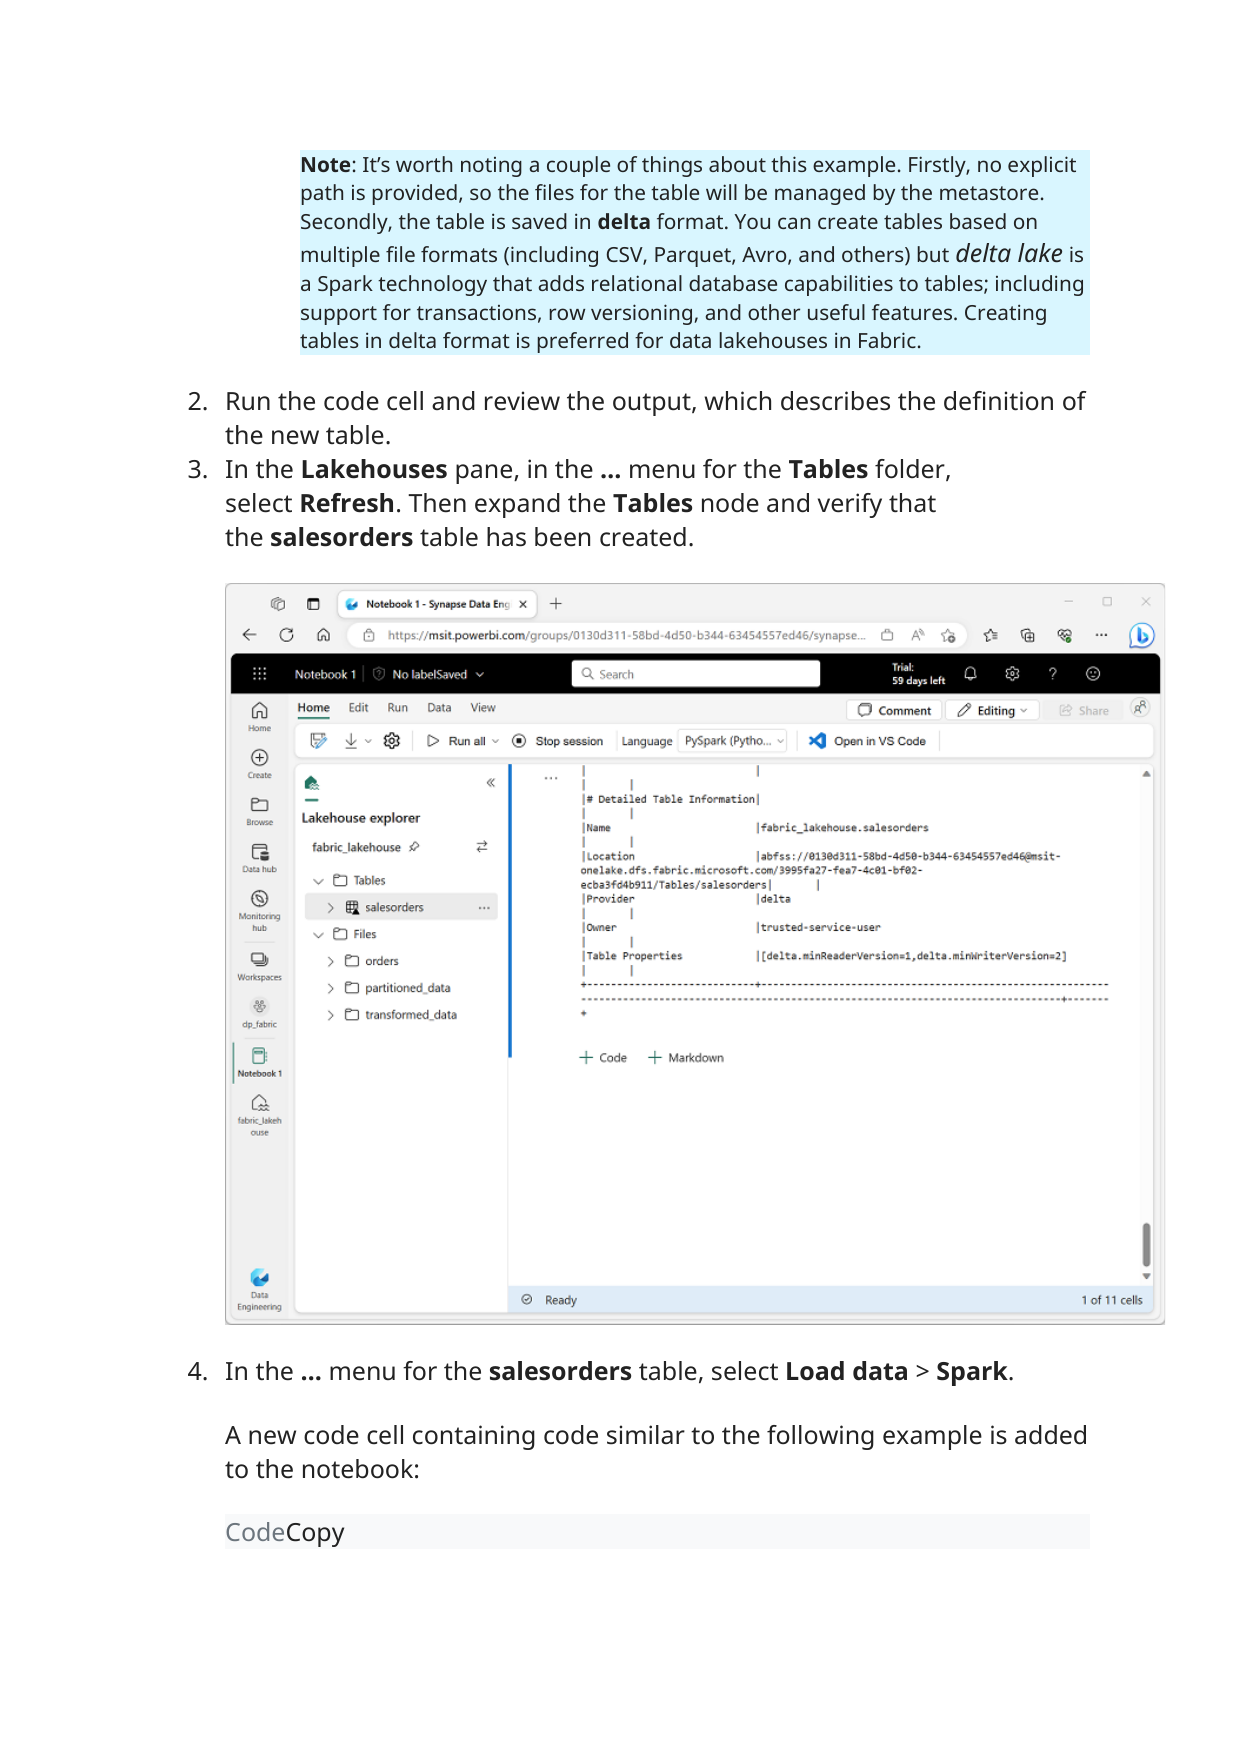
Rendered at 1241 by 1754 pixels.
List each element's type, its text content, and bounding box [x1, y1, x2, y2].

list Run the code cell and review the output, which describes the definition of the new table. [187, 384, 1090, 452]
list In the Lakehouses pane, in the … menu for the Tables folder, select Refresh. Then expand the Tables node and verify that the salesorders table has been created. [187, 452, 1090, 554]
text CodeCopy [225, 1514, 1090, 1549]
text Note: It’s worth noting a couple of things about this example. Firstly, no explicit path is provided, so the files for the table will be managed by the metastore. Secondly, the table is saved in delta format. You can create tables based on multiple file formats (including CSV, Parquet, Avro, and others) but delta lake is a Spark technology that adds relational database capabilities to tables; including support for transactions, row versioning, and other useful features. Creating tables in delta format is preferred for data lakehouses in Fabric. [300, 150, 1090, 355]
picture [225, 583, 1166, 1325]
text A new code cell containing code similar to the following example is added to the notebook: [225, 1417, 1090, 1485]
list In the … menu for the salesorders table, select Load data > Spark. [187, 1354, 1090, 1388]
